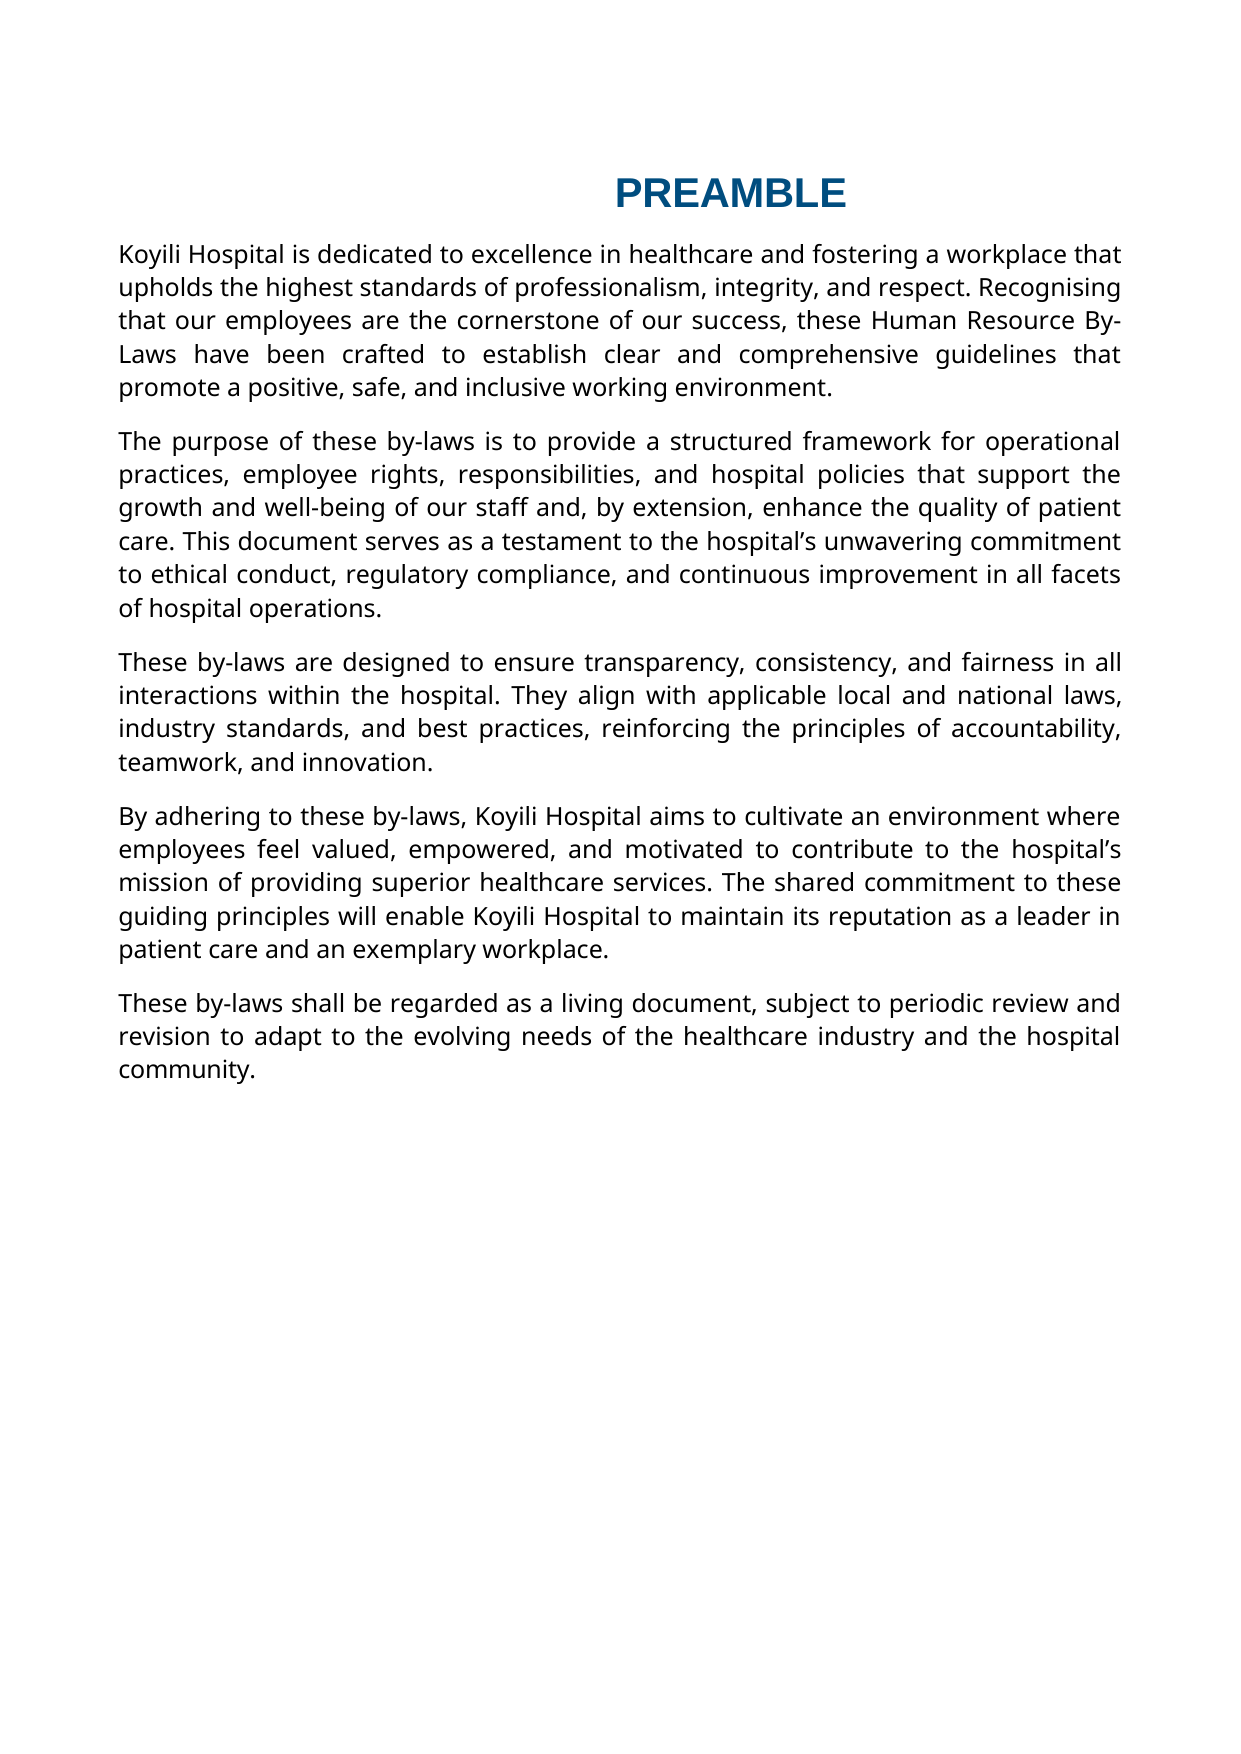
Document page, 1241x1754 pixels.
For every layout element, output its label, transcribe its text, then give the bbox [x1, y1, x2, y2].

text Koyili Hospital is dedicated to excellence in healthcare and fostering a workplace that upholds the highest standards of professionalism, integrity, and respect. Recognising that our employees are the cornerstone of our success, these Human Resource By-Laws have been crafted to establish clear and comprehensive guidelines that promote a positive, safe, and inclusive working environment. [118, 237, 1122, 404]
text By adhering to these by-laws, Koyili Hospital aims to cultivate an environment where employees feel valued, empowered, and motivated to contribute to the hospital’s mission of providing superior healthcare services. The shared commitment to these guiding principles will enable Koyili Hospital to maintain its reputation as a leader in patient care and an exemplary workplace. [118, 798, 1122, 966]
text The purpose of these by-laws is to provide a structured framework for operational practices, employee rights, responsibilities, and hospital policies that support the growth and well-being of our staff and, by extension, enhance the quality of patient care. This document serves as a testament to the hospital’s unwavering commitment to ethical conduct, regulatory compliance, and continuous improvement in all facets of hospital operations. [118, 424, 1122, 624]
text These by-laws are designed to ensure transparency, consistency, and fairness in all interactions within the hospital. They align with applicable local and national laws, industry standards, and best practices, reinforcing the principles of accountability, teamwork, and innovation. [118, 644, 1123, 778]
text These by-laws shall be regarded as a living document, subject to periodic review and revision to adapt to the evolving needs of the healthcare industry and the hospital community. [118, 986, 1122, 1086]
text PREAMBLE [325, 168, 1137, 216]
